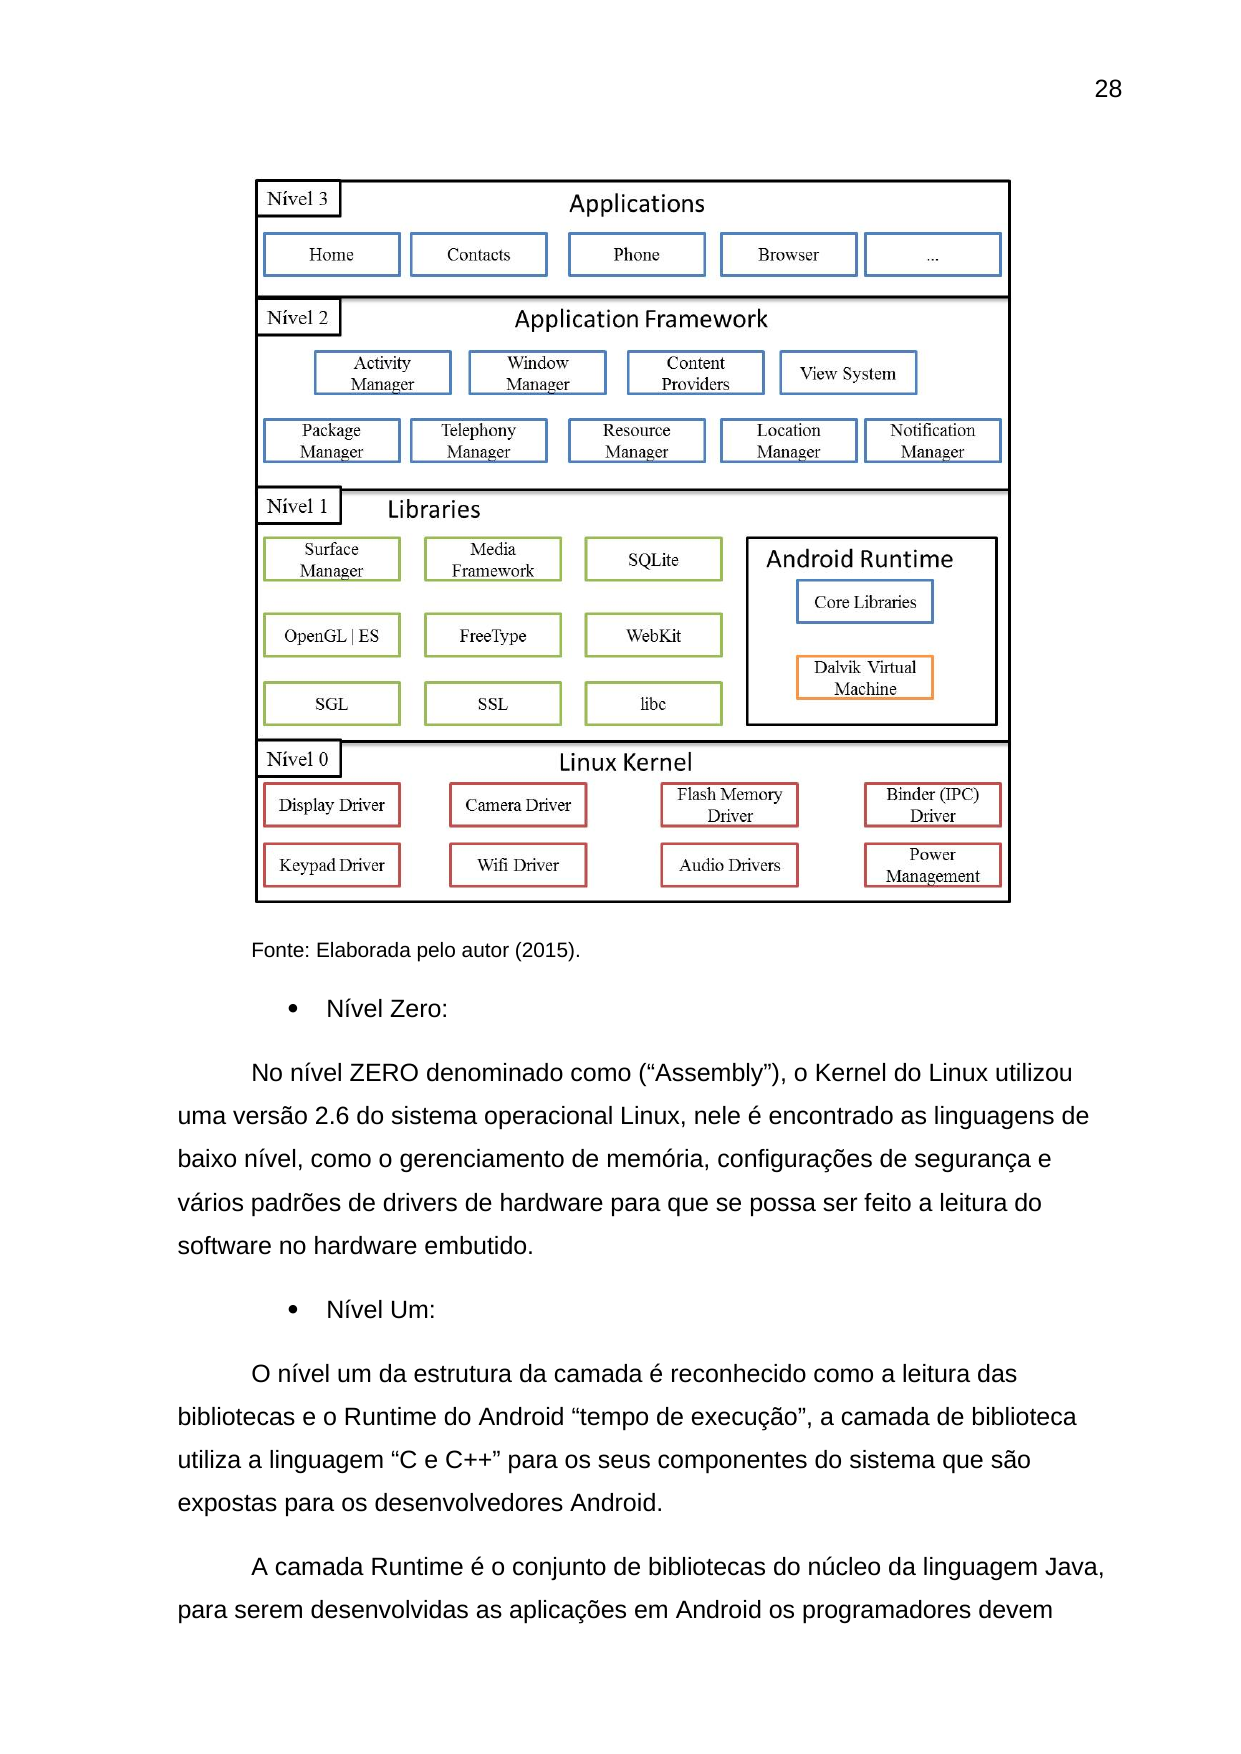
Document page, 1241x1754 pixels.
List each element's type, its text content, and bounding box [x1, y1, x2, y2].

list Nível Zero: [288, 994, 1122, 1023]
text O nível um da estrutura da camada é reconhecido como a leitura das bibliotecas e o Runtime do Android “tempo de execução”, a camada de biblioteca utiliza a linguagem “C e C++” para os seus componentes do sistema que são expostas para os desenvolvedores Android. [177, 1359, 1122, 1517]
picture [251, 177, 1014, 903]
text Fonte: Elaborada pelo autor (2015). [177, 937, 1122, 961]
text No nível ZERO denominado como (“Assembly”), o Kernel do Linux utilizou uma versão 2.6 do sistema operacional Linux, nele é encontrado as linguagens de baixo nível, como o gerenciamento de memória, configurações de segurança e vários padrões de drivers de hardware para que se possa ser feito a leitura do software no hardware embutido. [177, 1058, 1122, 1259]
list Nível Um: [288, 1295, 1122, 1323]
